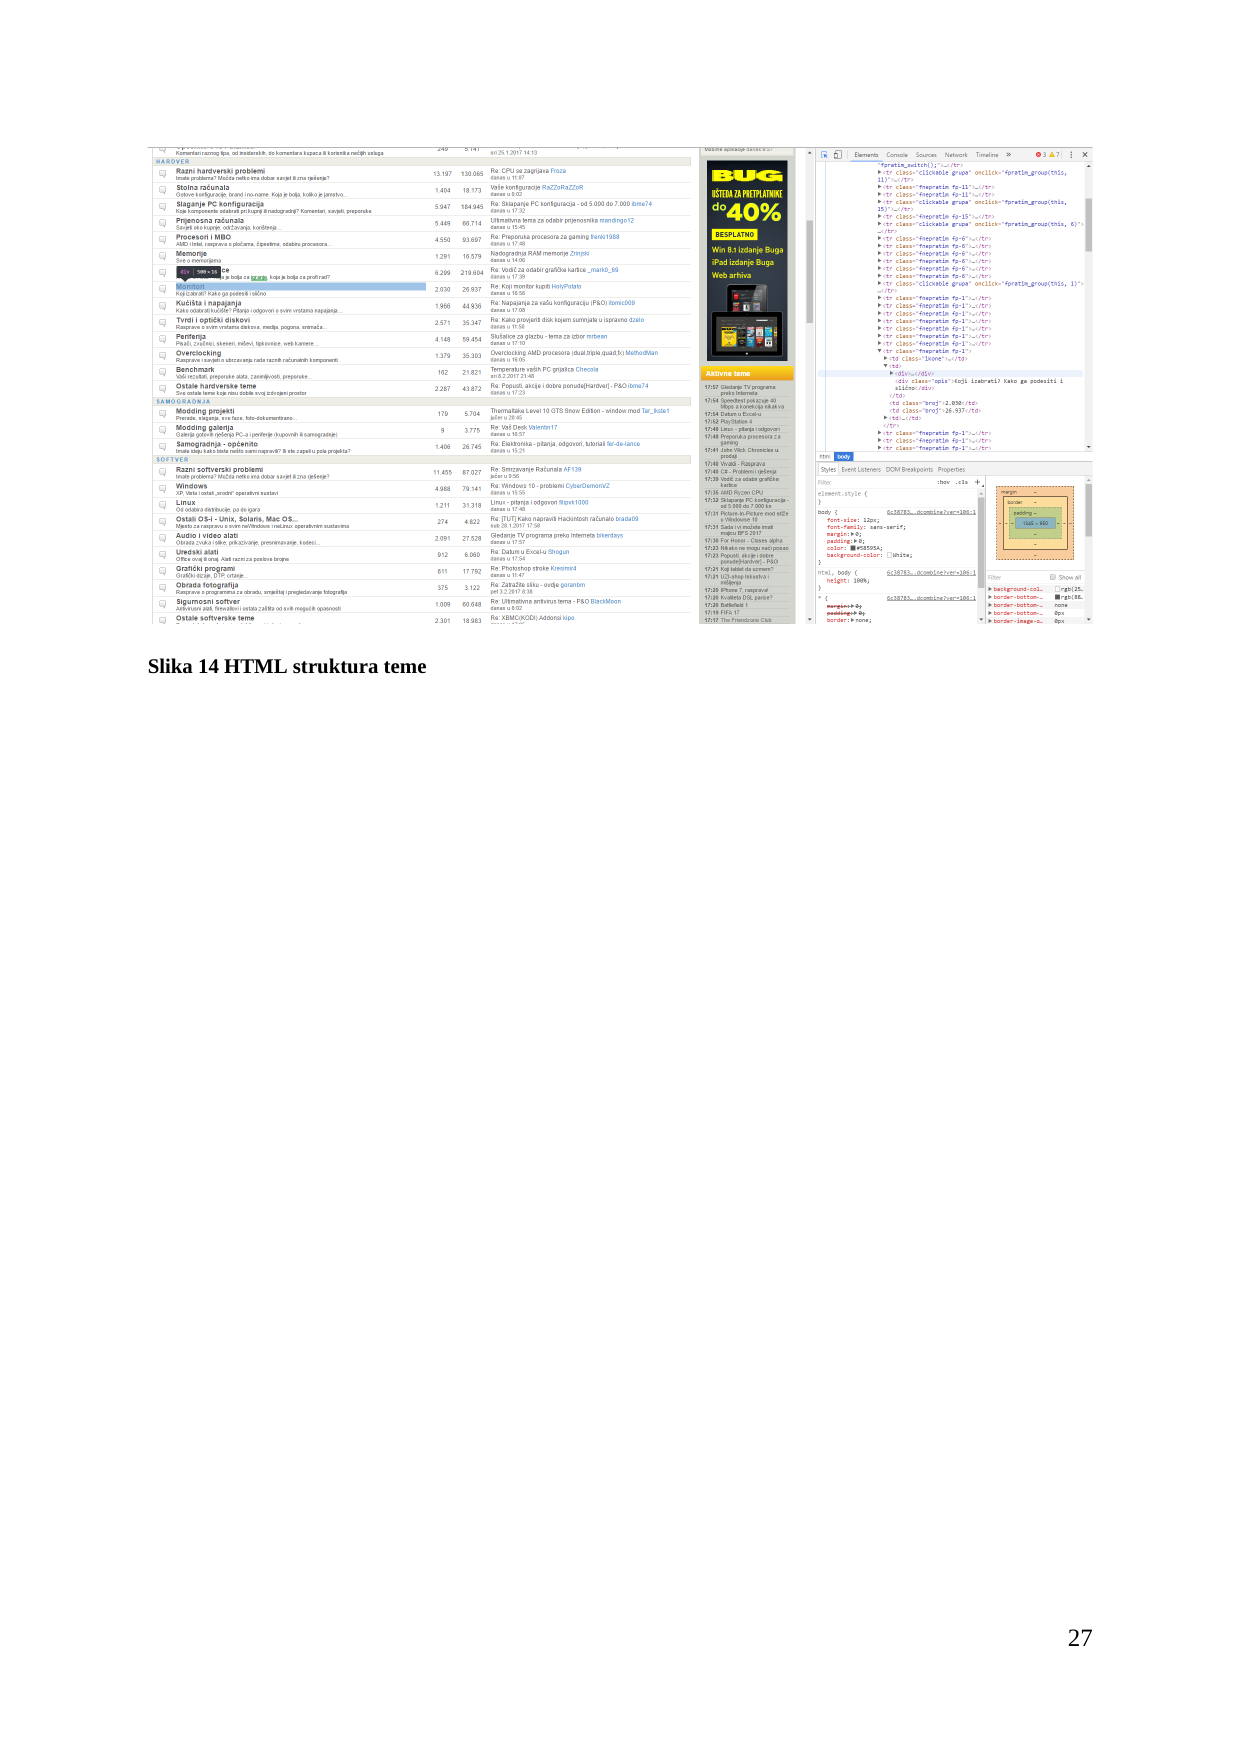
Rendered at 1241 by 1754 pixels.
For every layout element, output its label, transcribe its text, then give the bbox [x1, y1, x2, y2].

picture [147, 147, 1093, 624]
